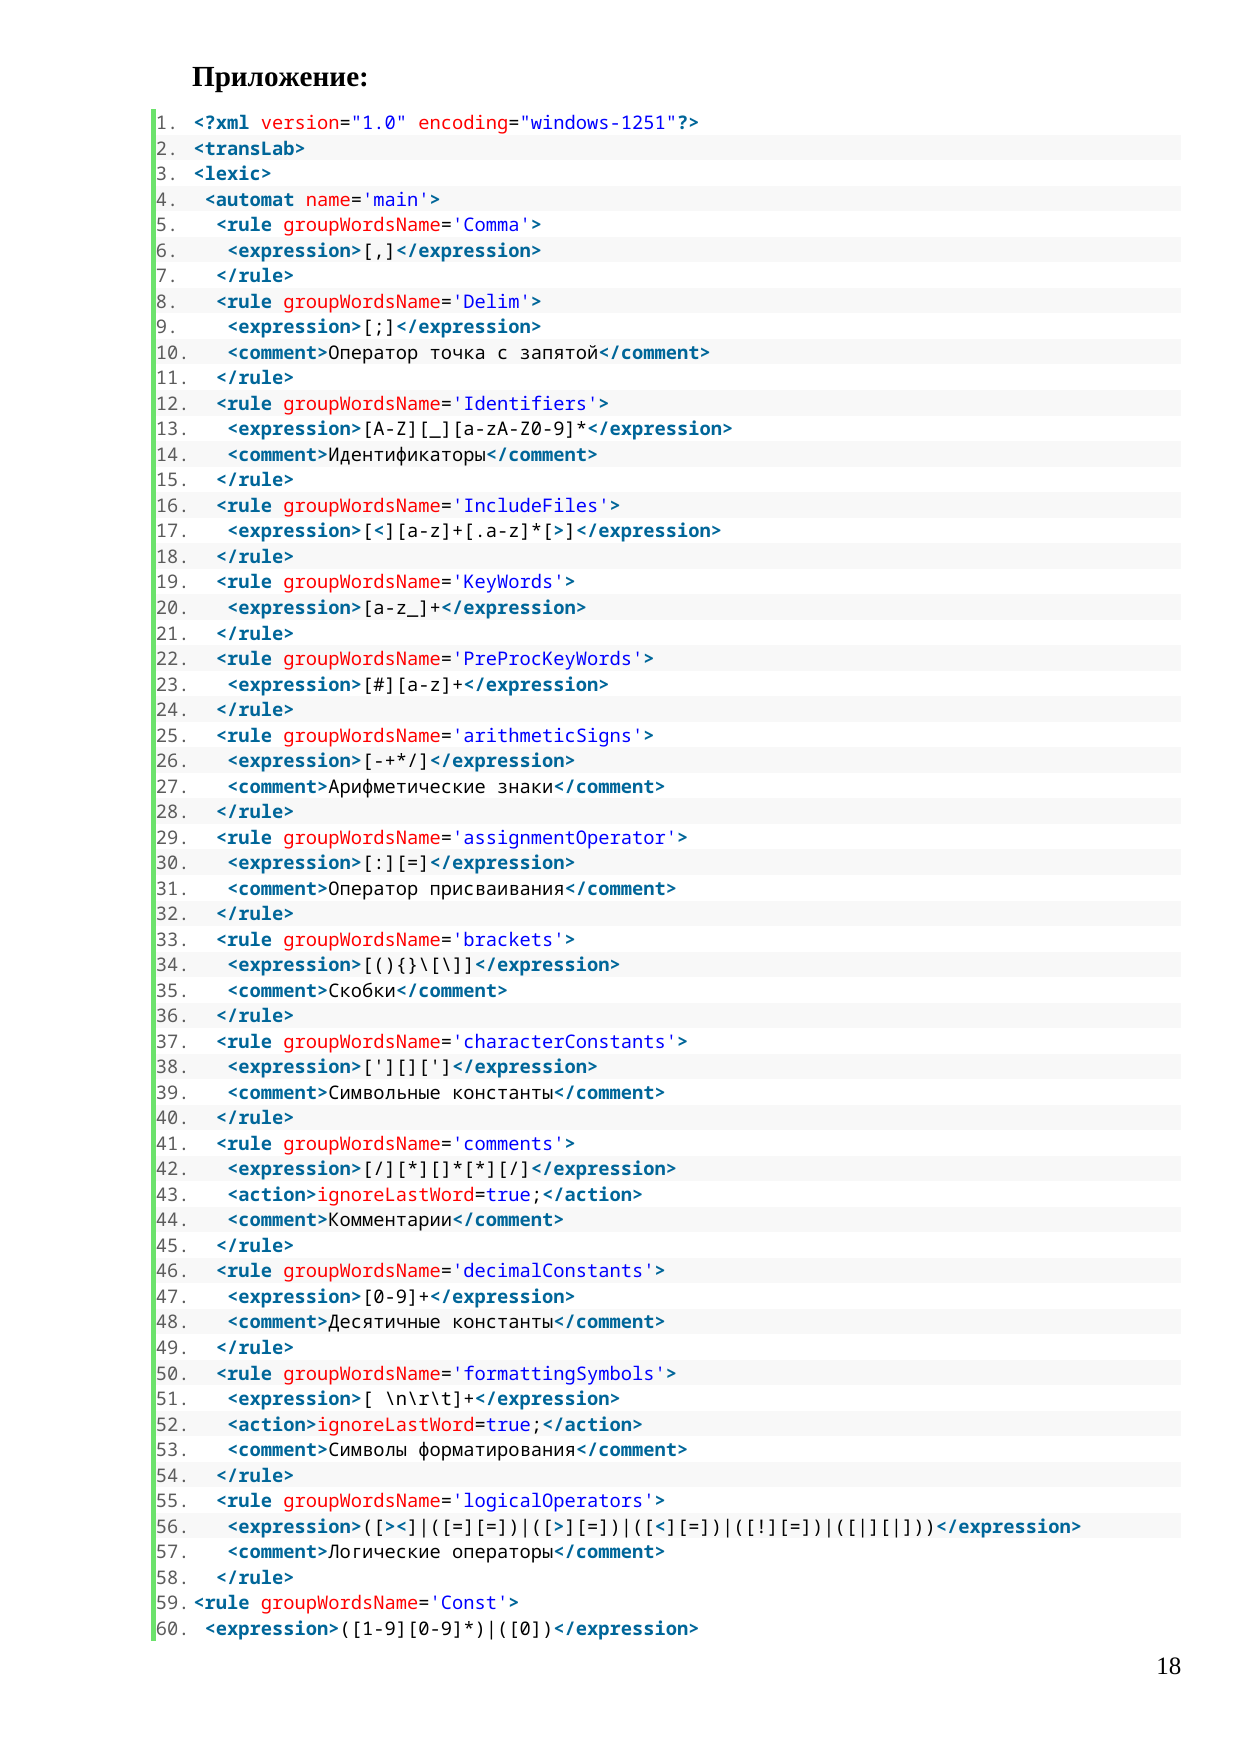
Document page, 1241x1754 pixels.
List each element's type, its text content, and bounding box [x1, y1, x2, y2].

list <automat name='main'> [156, 186, 1181, 211]
list </rule> [156, 364, 1181, 390]
list <expression>['][][']</expression> [156, 1054, 1181, 1079]
list <lexic> [156, 160, 1181, 186]
list <action>ignoreLastWord=true;</action> [156, 1411, 1181, 1436]
list <rule groupWordsName='arithmeticSigns'> [156, 722, 1181, 747]
list <rule groupWordsName='brackets'> [156, 926, 1181, 952]
list </rule> [156, 901, 1181, 926]
list </rule> [156, 1003, 1181, 1028]
list </rule> [156, 620, 1181, 645]
list </rule> [156, 543, 1181, 569]
list </rule> [156, 1564, 1181, 1589]
list <expression>[:][=]</expression> [156, 849, 1181, 875]
list <comment>Скобки</comment> [156, 977, 1181, 1003]
list </rule> [156, 262, 1181, 288]
list <comment>Символьные константы</comment> [156, 1079, 1181, 1105]
list <expression>[<][a-z]+[.a-z]*[>]</expression> [156, 518, 1181, 543]
list <comment>Оператор присваивания</comment> [156, 875, 1181, 901]
list <expression>([><]|([=][=])|([>][=])|([<][=])|([!][=])|([|][|]))</expression> [156, 1513, 1181, 1538]
list </rule> [156, 1105, 1181, 1130]
list <expression>[;]</expression> [156, 313, 1181, 339]
list <expression>[#][a-z]+</expression> [156, 671, 1181, 696]
list <comment>Десятичные константы</comment> [156, 1309, 1181, 1334]
list <comment>Идентификаторы</comment> [156, 441, 1181, 467]
list <rule groupWordsName='Delim'> [156, 288, 1181, 313]
list <expression>([1-9][0-9]*)|([0])</expression> [156, 1615, 1181, 1641]
list <comment>Арифметические знаки</comment> [156, 773, 1181, 798]
list </rule> [156, 1462, 1181, 1487]
list <rule groupWordsName='characterConstants'> [156, 1028, 1181, 1054]
list <expression>[0-9]+</expression> [156, 1283, 1181, 1309]
list <rule groupWordsName='PreProcKeyWords'> [156, 645, 1181, 671]
list <expression>[(){}\[\]]</expression> [156, 952, 1181, 977]
list <expression>[ \n\r\t]+</expression> [156, 1385, 1181, 1411]
list <comment>Комментарии</comment> [156, 1207, 1181, 1232]
list <expression>[/][*][]*[*][/]</expression> [156, 1156, 1181, 1181]
list <rule groupWordsName='formattingSymbols'> [156, 1360, 1181, 1385]
list <expression>[a-z_]+</expression> [156, 594, 1181, 620]
list </rule> [156, 696, 1181, 722]
list <rule groupWordsName='comments'> [156, 1130, 1181, 1156]
list <rule groupWordsName='KeyWords'> [156, 569, 1181, 594]
list <comment>Символы форматирования</comment> [156, 1436, 1181, 1462]
list <rule groupWordsName='Identifiers'> [156, 390, 1181, 416]
list <transLab> [156, 135, 1181, 160]
list <comment>Оператор точка с запятой</comment> [156, 339, 1181, 364]
list <rule groupWordsName='assignmentOperator'> [156, 824, 1181, 849]
list <comment>Логические операторы</comment> [156, 1538, 1181, 1564]
text Приложение: [118, 59, 1181, 93]
list </rule> [156, 467, 1181, 492]
list <expression>[,]</expression> [156, 237, 1181, 262]
list <action>ignoreLastWord=true;</action> [156, 1181, 1181, 1207]
list <rule groupWordsName='Const'> [156, 1589, 1181, 1615]
list <rule groupWordsName='decimalСonstants'> [156, 1258, 1181, 1283]
list <rule groupWordsName='IncludeFiles'> [156, 492, 1181, 518]
list </rule> [156, 1232, 1181, 1258]
list <rule groupWordsName='logicalOperators'> [156, 1487, 1181, 1513]
list <expression>[-+*/]</expression> [156, 747, 1181, 773]
list </rule> [156, 798, 1181, 824]
list <expression>[A-Z][_][a-zA-Z0-9]*</expression> [156, 416, 1181, 441]
list <?xml version="1.0" encoding="windows-1251"?> [156, 109, 1181, 135]
list </rule> [156, 1334, 1181, 1360]
list <rule groupWordsName='Comma'> [156, 211, 1181, 237]
